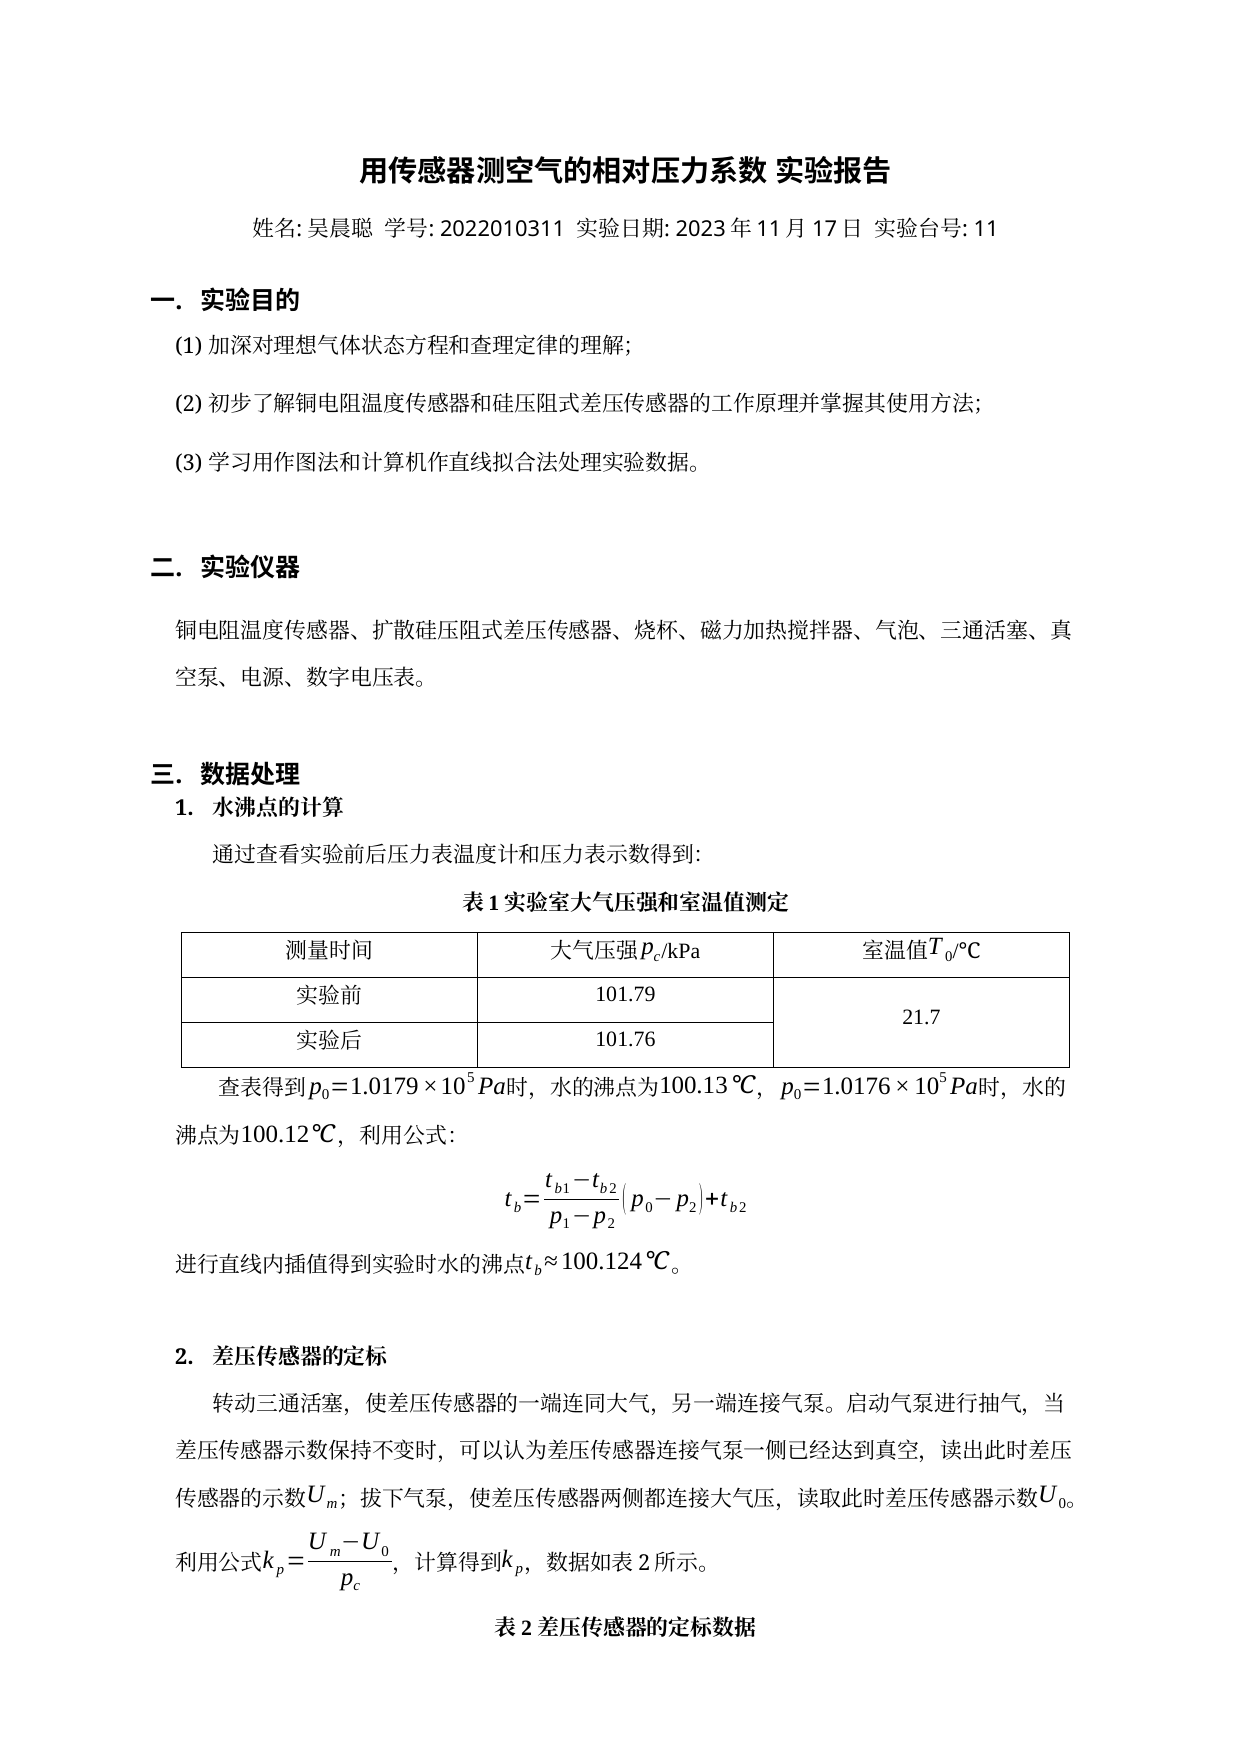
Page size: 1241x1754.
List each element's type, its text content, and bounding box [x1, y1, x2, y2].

text 表1 实验室大气压强和室温值测定 [175, 885, 1076, 916]
subtitle 差压传感器的定标 [175, 1339, 1076, 1371]
text 姓名: 吴晨聪 学号: 2022010311 实验日期: 2023年11月17日 实验台号: 11 [175, 211, 1076, 243]
text 用传感器测空气的相对压力系数 实验报告 [175, 148, 1076, 190]
table_cell 实验后 [182, 1023, 477, 1067]
text 查表得到时，水的沸点为，时，水的沸点为，利用公式： [175, 1068, 1076, 1150]
text 进行直线内插值得到实验时水的沸点。 [175, 1247, 1076, 1279]
text 表2 差压传感器的定标数据 [175, 1610, 1076, 1641]
table_header 室温值/℃ [774, 933, 1069, 977]
subtitle 数据处理 [150, 754, 1076, 790]
subtitle 水沸点的计算 [175, 790, 1076, 822]
table_cell 101.76 [478, 1023, 773, 1067]
subtitle 实验目的 [150, 281, 1076, 317]
table_header 大气压强/kPa [478, 933, 773, 977]
text 铜电阻温度传感器、扩散硅压阻式差压传感器、烧杯、磁力加热搅拌器、气泡、三通活塞、真空泵、电源、数字电压表。 [175, 613, 1076, 692]
table_cell 实验前 [182, 978, 477, 1022]
text (1) 加深对理想气体状态方程和查理定律的理解； [175, 328, 1076, 360]
text (2) 初步了解铜电阻温度传感器和硅压阻式差压传感器的工作原理并掌握其使用方法； [175, 386, 1076, 418]
text 转动三通活塞，使差压传感器的一端连同大气，另一端连接气泵。启动气泵进行抽气，当差压传感器示数保持不变时，可以认为差压传感器连接气泵一侧已经达到真空，读出此时差压传感器的示数；拔下气泵，使差压传感器两侧都连接大气压，读取此时差压传感器示数。利用公式，计算得到，数据如表2所示。 [175, 1386, 1076, 1594]
table_header 测量时间 [182, 933, 477, 977]
subtitle 实验仪器 [150, 548, 1076, 584]
text 通过查看实验前后压力表温度计和压力表示数得到： [175, 838, 1076, 869]
table_cell 21.7 [774, 978, 1069, 1067]
text (3) 学习用作图法和计算机作直线拟合法处理实验数据。 [175, 445, 1076, 476]
table_cell 101.79 [478, 978, 773, 1022]
